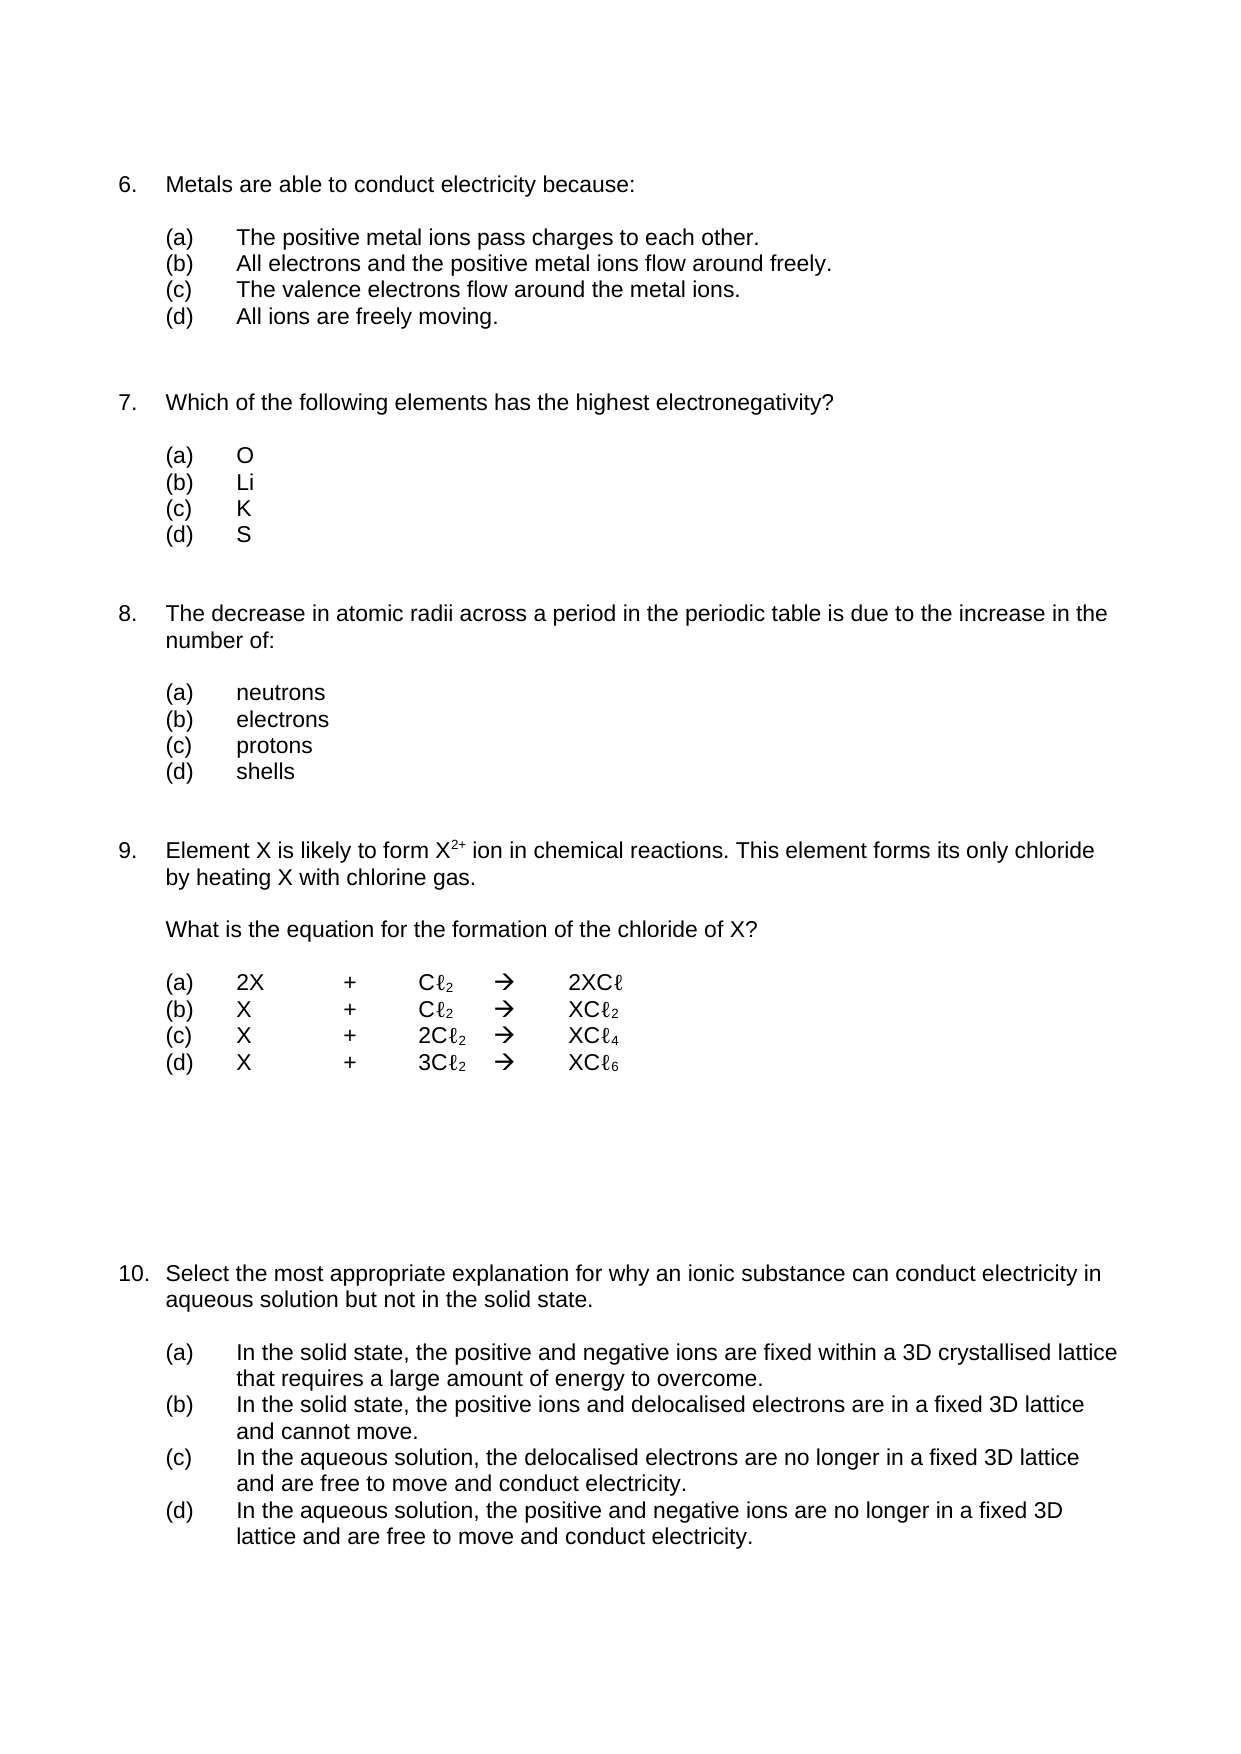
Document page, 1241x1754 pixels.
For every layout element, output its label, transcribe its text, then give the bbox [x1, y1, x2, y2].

list The valence electrons flow around the metal ions. [165, 276, 1122, 303]
list In the aqueous solution, the positive and negative ions are no longer in a fixed 3D lattice and are free to move and conduct electricity. [165, 1497, 1122, 1549]
list neutrons [165, 679, 1122, 706]
list O [165, 442, 1122, 468]
list X + Cℓ2 XCℓ2 [165, 996, 1122, 1022]
list Select the most appropriate explanation for why an ionic substance can conduct electricity in aqueous solution but not in the solid state. [118, 1259, 1122, 1312]
list In the solid state, the positive ions and delocalised electrons are in a fixed 3D lattice and cannot move. [165, 1391, 1122, 1444]
list In the aqueous solution, the delocalised electrons are no longer in a fixed 3D lattice and are free to move and conduct electricity. [165, 1444, 1122, 1497]
list The positive metal ions pass charges to each other. [165, 223, 1122, 250]
list Li [165, 468, 1122, 495]
list shells [165, 758, 1122, 785]
list Element X is likely to form X2+ ion in chemical reactions. This element forms its only chloride by heating X with chlorine gas. [118, 837, 1122, 890]
list Which of the following elements has the highest electronegativity? [118, 389, 1122, 416]
text What is the equation for the formation of the chloride of X? [118, 916, 1122, 943]
list protons [165, 732, 1122, 758]
list X + 3Cℓ2 XCℓ6 [165, 1048, 1122, 1075]
list K [165, 495, 1122, 521]
list Metals are able to conduct electricity because: [118, 171, 1122, 197]
list X + 2Cℓ2 XCℓ4 [165, 1022, 1122, 1048]
list All ions are freely moving. [165, 303, 1122, 329]
list In the solid state, the positive and negative ions are fixed within a 3D crystallised lattice that requires a large amount of energy to overcome. [165, 1338, 1122, 1391]
list S [165, 521, 1122, 547]
list The decrease in atomic radii across a period in the periodic table is due to the increase in the number of: [118, 600, 1122, 653]
list electrons [165, 706, 1122, 732]
list All electrons and the positive metal ions flow around freely. [165, 250, 1122, 276]
list 2X + Cℓ2 2XCℓ [165, 969, 1122, 996]
